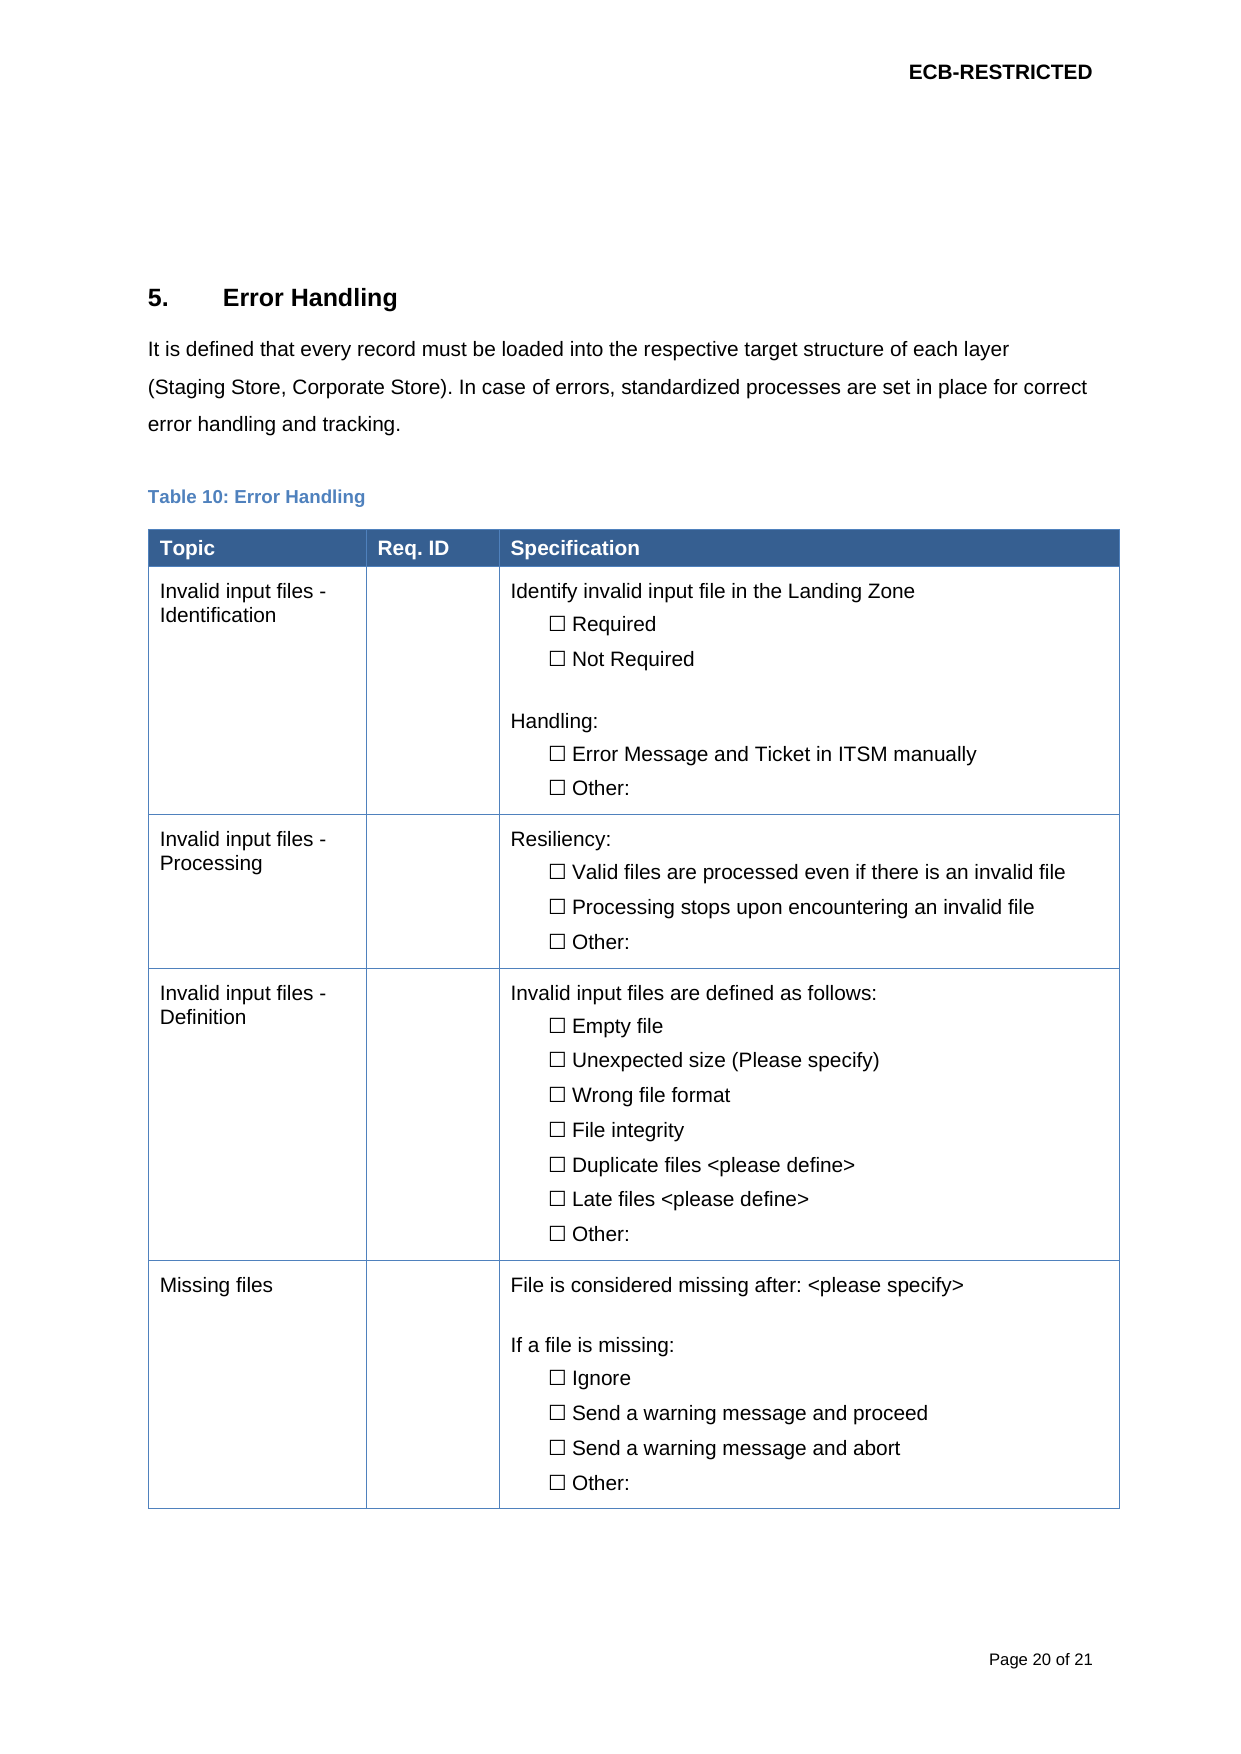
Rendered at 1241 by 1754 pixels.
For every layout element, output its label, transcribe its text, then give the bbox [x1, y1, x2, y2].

table_cell [367, 1261, 499, 1508]
table_header Topic [149, 530, 366, 566]
table_header Req. ID [367, 530, 499, 566]
text It is defined that every record must be loaded into the respective target structure of each layer (Staging Store, Corporate Store). In case of errors, standardized processes are set in place for correct error handling and tracking. [148, 324, 1092, 436]
table_header Specification [500, 530, 1119, 566]
table_cell Invalid input files are defined as follows: Empty file Unexpected size (Please specify) Wrong file format File integrity Duplicate files <please define> Late files <please define> Other: [500, 969, 1119, 1260]
subtitle Error Handling [148, 274, 1092, 311]
table_cell File is considered missing after: <please specify> If a file is missing: Ignore Send a warning message and proceed Send a warning message and abort Other: [500, 1261, 1119, 1508]
text Table 10: Error Handling [148, 486, 1092, 508]
table_cell Resiliency: Valid files are processed even if there is an invalid file Processing stops upon encountering an invalid file Other: [500, 815, 1119, 967]
table_cell Identify invalid input file in the Landing Zone Required Not Required Handling: Error Message and Ticket in ITSM manually Other: [500, 567, 1119, 814]
table_cell Invalid input files - Definition [149, 969, 366, 1260]
table_cell [367, 969, 499, 1260]
table_cell [367, 567, 499, 814]
table_cell Missing files [149, 1261, 366, 1508]
table_cell Invalid input files - Processing [149, 815, 366, 967]
table_cell [367, 815, 499, 967]
table_cell Invalid input files - Identification [149, 567, 366, 814]
